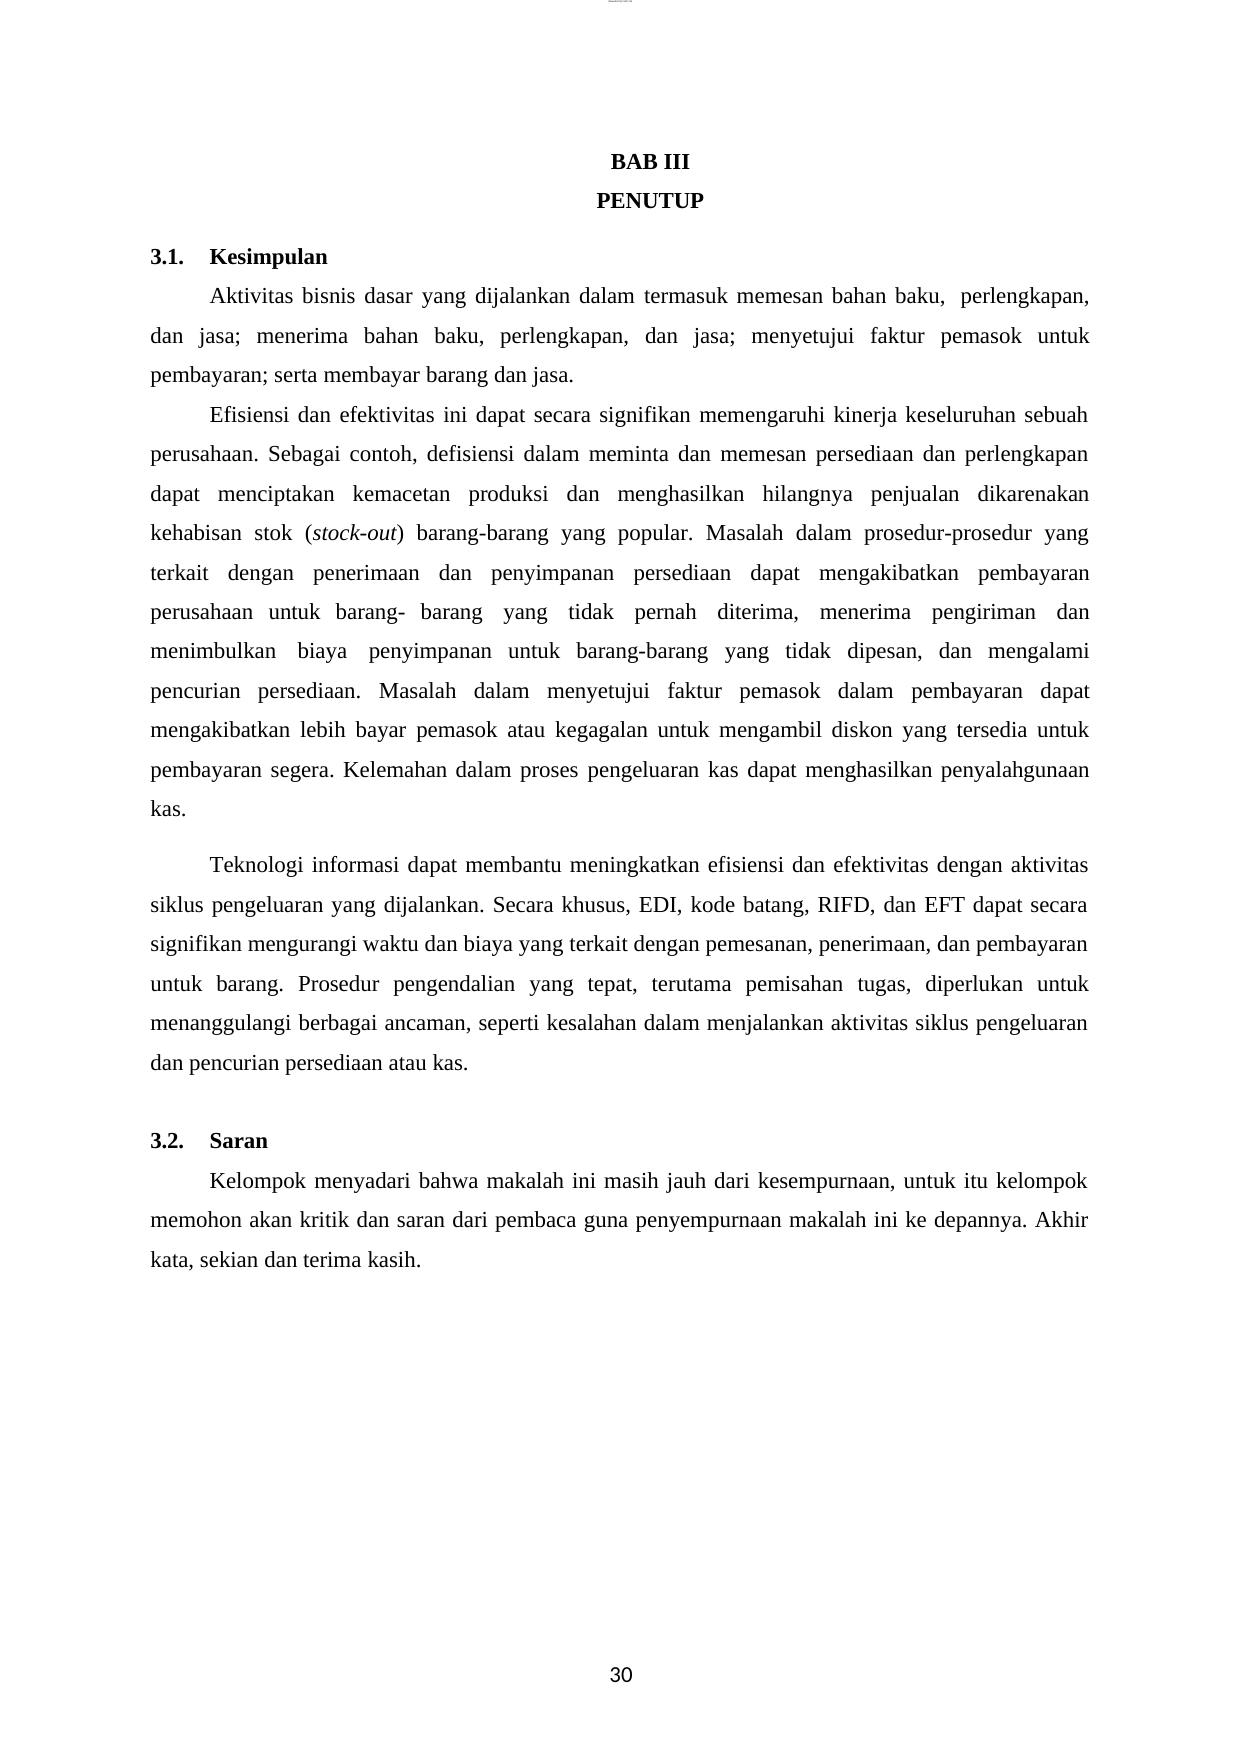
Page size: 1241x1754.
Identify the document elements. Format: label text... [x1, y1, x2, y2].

subtitle Kesimpulan [150, 243, 1144, 269]
subtitle BAB III PENUTUP [596, 148, 705, 213]
text Kelompok menyadari bahwa makalah ini masih jauh dari kesempurnaan, untuk itu kelompok memohon akan kritik dan saran dari pembaca guna penyempurnaan makalah ini ke depannya. Akhir kata, sekian dan terima kasih. [150, 1167, 1089, 1272]
text Aktivitas bisnis dasar yang dijalankan dalam termasuk memesan bahan baku, perlengkapan, dan jasa; menerima bahan baku, perlengkapan, dan jasa; menyetujui faktur pemasok untuk pembayaran; serta membayar barang dan jasa. [150, 282, 1089, 388]
text Efisiensi dan efektivitas ini dapat secara signifikan memengaruhi kinerja keseluruhan sebuah perusahaan. Sebagai contoh, defisiensi dalam meminta dan memesan persediaan dan perlengkapan dapat menciptakan kemacetan produksi dan menghasilkan hilangnya penjualan dikarenakan kehabisan stok (stock-out) barang-barang yang popular. Masalah dalam prosedur-prosedur yang terkait dengan penerimaan dan penyimpanan persediaan dapat mengakibatkan pembayaran perusahaan untuk barang- barang yang tidak pernah diterima, menerima pengiriman dan menimbulkan biaya penyimpanan untuk barang-barang yang tidak dipesan, dan mengalami pencurian persediaan. Masalah dalam menyetujui faktur pemasok dalam pembayaran dapat mengakibatkan lebih bayar pemasok atau kegagalan untuk mengambil diskon yang tersedia untuk pembayaran segera. Kelemahan dalam proses pengeluaran kas dapat menghasilkan penyalahgunaan kas. [150, 401, 1090, 822]
text Teknologi informasi dapat membantu meningkatkan efisiensi dan efektivitas dengan aktivitas siklus pengeluaran yang dijalankan. Secara khusus, EDI, kode batang, RIFD, dan EFT dapat secara signifikan mengurangi waktu dan biaya yang terkait dengan pemesanan, penerimaan, dan pembayaran untuk barang. Prosedur pengendalian yang tepat, terutama pemisahan tugas, diperlukan untuk menanggulangi berbagai ancaman, seperti kesalahan dalam menjalankan aktivitas siklus pengeluaran dan pencurian persediaan atau kas. [150, 851, 1090, 1075]
subtitle Saran [150, 1127, 1144, 1153]
text 30 [250, 1660, 991, 1688]
